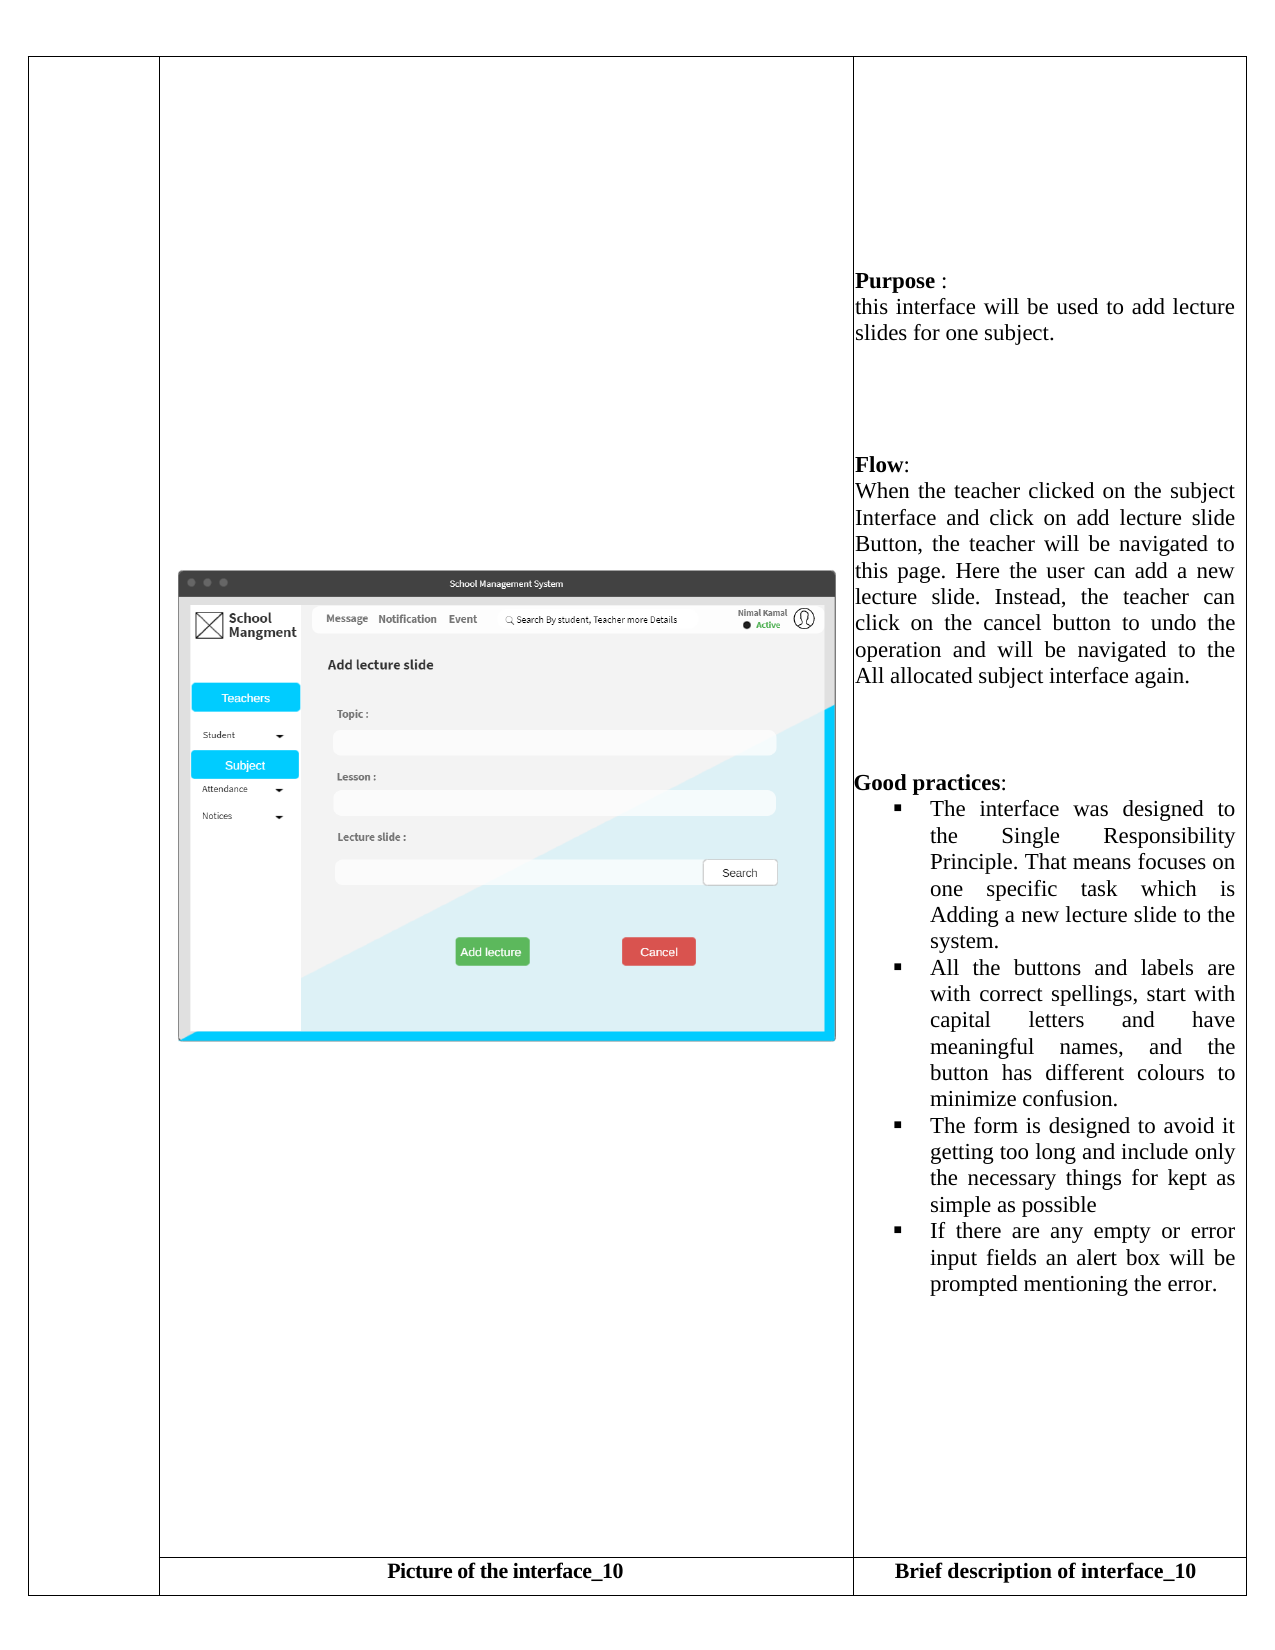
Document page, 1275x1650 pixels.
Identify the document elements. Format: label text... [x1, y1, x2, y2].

table_cell [160, 57, 853, 1557]
table_cell Picture of the interface_10 [160, 1558, 853, 1595]
table_cell Purpose : this interface will be used to add lecture slides for one subject. Flow: When the teacher clicked on the subject Interface and click on add lecture slide Button, the teacher will be navigated to this page. Here the user can add a new lecture slide. Instead, the teacher can click on the cancel button to undo the operation and will be navigated to the All allocated subject interface again. Good practices: The interface was designed to the Single Responsibility Principle. That means focuses on one specific task which is Adding a new lecture slide to the system. All the buttons and labels are with correct spellings, start with capital letters and have meaningful names, and the button has different colours to minimize confusion. The form is designed to avoid it getting too long and include only the necessary things for kept as simple as possible If there are any empty or error input fields an alert box will be prompted mentioning the error. [854, 57, 1246, 1557]
picture [170, 566, 842, 1049]
table_cell Brief description of interface_10 [854, 1558, 1246, 1595]
